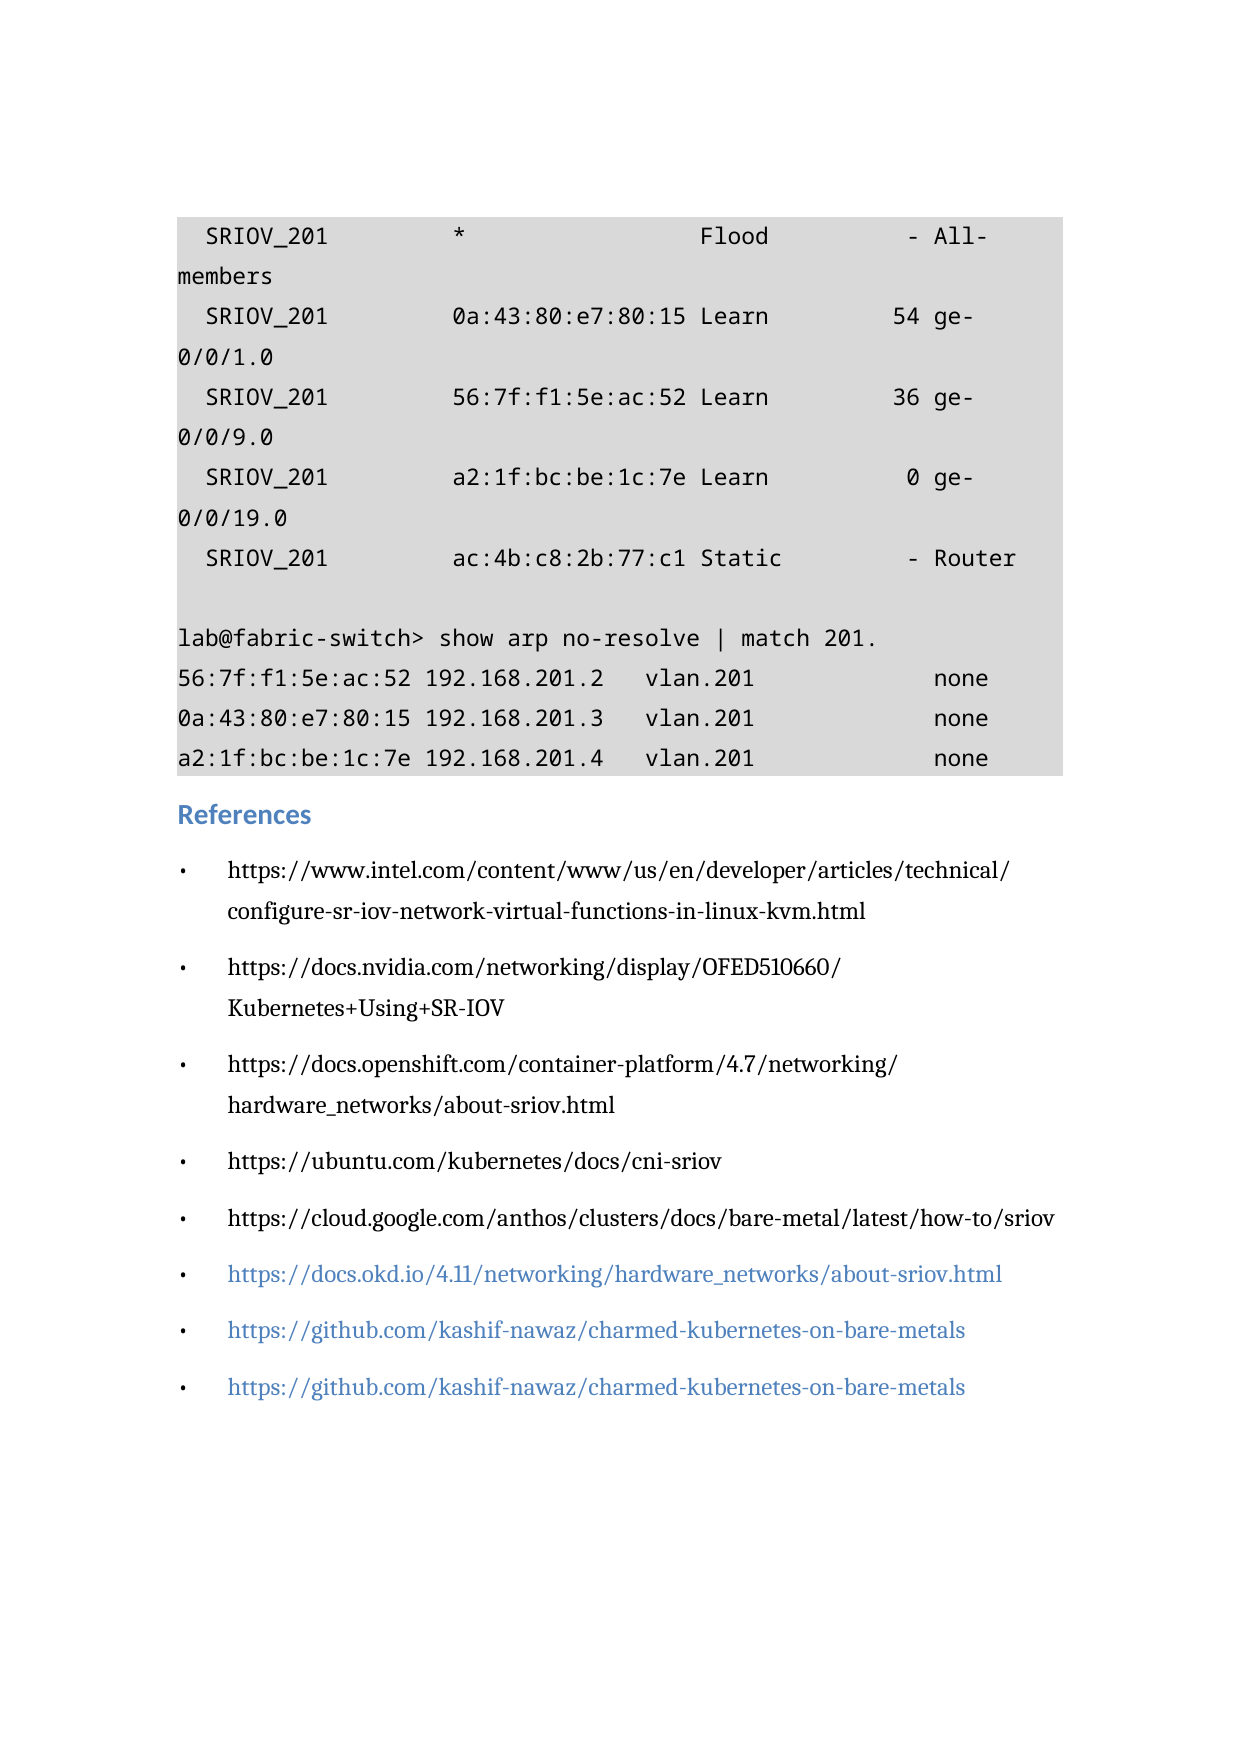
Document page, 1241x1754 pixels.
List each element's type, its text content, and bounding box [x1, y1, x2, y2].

list https://cloud.google.com/anthos/clusters/docs/bare-metal/latest/how-to/sriov [177, 1199, 1063, 1237]
list https://ubuntu.com/kubernetes/docs/cni-sriov [177, 1143, 1063, 1180]
text SRIOV_201 56:7f:f1:5e:ac:52 Learn 36 ge-0/0/9.0 [177, 378, 1063, 456]
text SRIOV_201 a2:1f:bc:be:1c:7e Learn 0 ge-0/0/19.0 [177, 458, 1063, 536]
text SRIOV_201 ac:4b:c8:2b:77:c1 Static - Router [177, 538, 1063, 576]
text lab@fabric-switch> show arp no-resolve | match 201. [177, 618, 1063, 656]
subtitle References [177, 795, 1063, 833]
list https://github.com/kashif-nawaz/charmed-kubernetes-on-bare-metals [177, 1312, 1063, 1349]
list https://docs.openshift.com/container-platform/4.7/networking/hardware_networks/about-sriov.html [177, 1046, 1063, 1124]
text 56:7f:f1:5e:ac:52 192.168.201.2 vlan.201 none [177, 658, 1063, 696]
text SRIOV_201 * Flood - All-members [177, 217, 1063, 295]
list https://www.intel.com/content/www/us/en/developer/articles/technical/configure-sr-iov-network-virtual-functions-in-linux-kvm.html [177, 852, 1063, 930]
list https://docs.okd.io/4.11/networking/hardware_networks/about-sriov.html [177, 1256, 1063, 1293]
text a2:1f:bc:be:1c:7e 192.168.201.4 vlan.201 none [177, 738, 1063, 776]
list https://github.com/kashif-nawaz/charmed-kubernetes-on-bare-metals [177, 1368, 1063, 1406]
text SRIOV_201 0a:43:80:e7:80:15 Learn 54 ge-0/0/1.0 [177, 297, 1063, 375]
list https://docs.nvidia.com/networking/display/OFED510660/Kubernetes+Using+SR-IOV [177, 949, 1063, 1027]
text 0a:43:80:e7:80:15 192.168.201.3 vlan.201 none [177, 698, 1063, 736]
